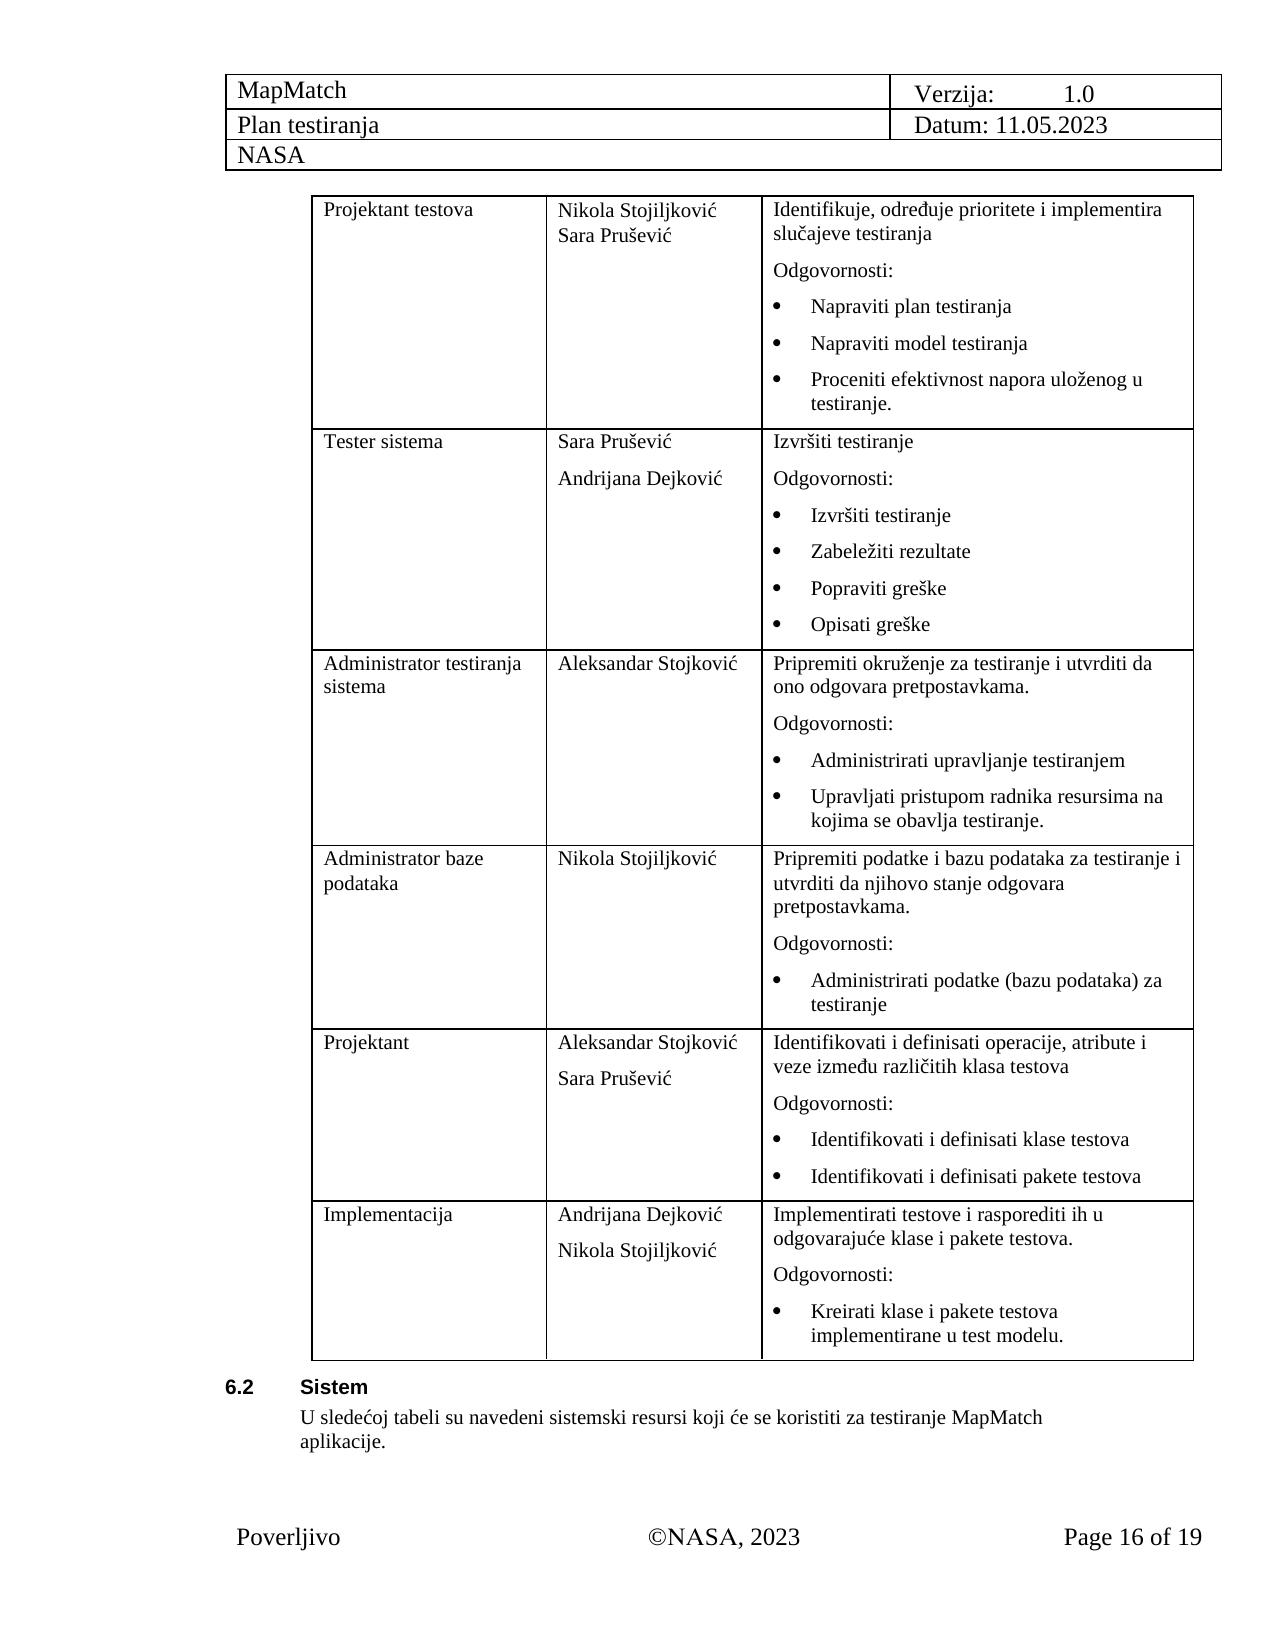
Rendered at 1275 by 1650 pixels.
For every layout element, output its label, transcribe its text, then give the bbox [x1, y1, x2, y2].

table_cell Identifikuje, određuje prioritete i implementira slučajeve testiranja Odgovornosti: Napraviti plan testiranja Napraviti model testiranja Proceniti efektivnost napora uloženog u testiranje. [763, 197, 1193, 428]
table_cell Tester sistema [313, 430, 546, 649]
table_cell Aleksandar Stojković [547, 651, 761, 845]
table_cell Pripremiti okruženje za testiranje i utvrditi da ono odgovara pretpostavkama. Odgovornosti: Administrirati upravljanje testiranjem Upravljati pristupom radnika resursima na kojima se obavlja testiranje. [763, 651, 1193, 845]
table_cell Pripremiti podatke i bazu podataka za testiranje i utvrditi da njihovo stanje odgovara pretpostavkama. Odgovornosti: Administrirati podatke (bazu podataka) za testiranje [763, 846, 1193, 1028]
table_cell Administrator baze podataka [313, 846, 546, 1028]
table_cell Implementirati testove i rasporediti ih u odgovarajuće klase i pakete testova. Odgovornosti: Kreirati klase i pakete testova implementirane u test modelu. [763, 1202, 1193, 1359]
table_cell Identifikovati i definisati operacije, atribute i veze između različitih klasa testova Odgovornosti: Identifikovati i definisati klase testova Identifikovati i definisati pakete testova [763, 1030, 1193, 1200]
table_cell Izvršiti testiranje Odgovornosti: Izvršiti testiranje Zabeležiti rezultate Popraviti greške Opisati greške [763, 430, 1193, 649]
table_cell Implementacija [313, 1202, 546, 1359]
table_cell Nikola Stojiljković Sara Prušević [547, 197, 761, 428]
text U sledećoj tabeli su navedeni sistemski resursi koji će se koristiti za testiranje MapMatch aplikacije. [300, 1405, 1125, 1453]
table_cell Projektant [313, 1030, 546, 1200]
table_cell Administrator testiranja sistema [313, 651, 546, 845]
table_cell Andrijana Dejković Nikola Stojiljković [547, 1202, 761, 1359]
table_cell Nikola Stojiljković [547, 846, 761, 1028]
subtitle Sistem [225, 1373, 1125, 1398]
table_cell Sara Prušević Andrijana Dejković [547, 430, 761, 649]
table_cell Aleksandar Stojković Sara Prušević [547, 1030, 761, 1200]
table_cell Projektant testova [313, 197, 546, 428]
